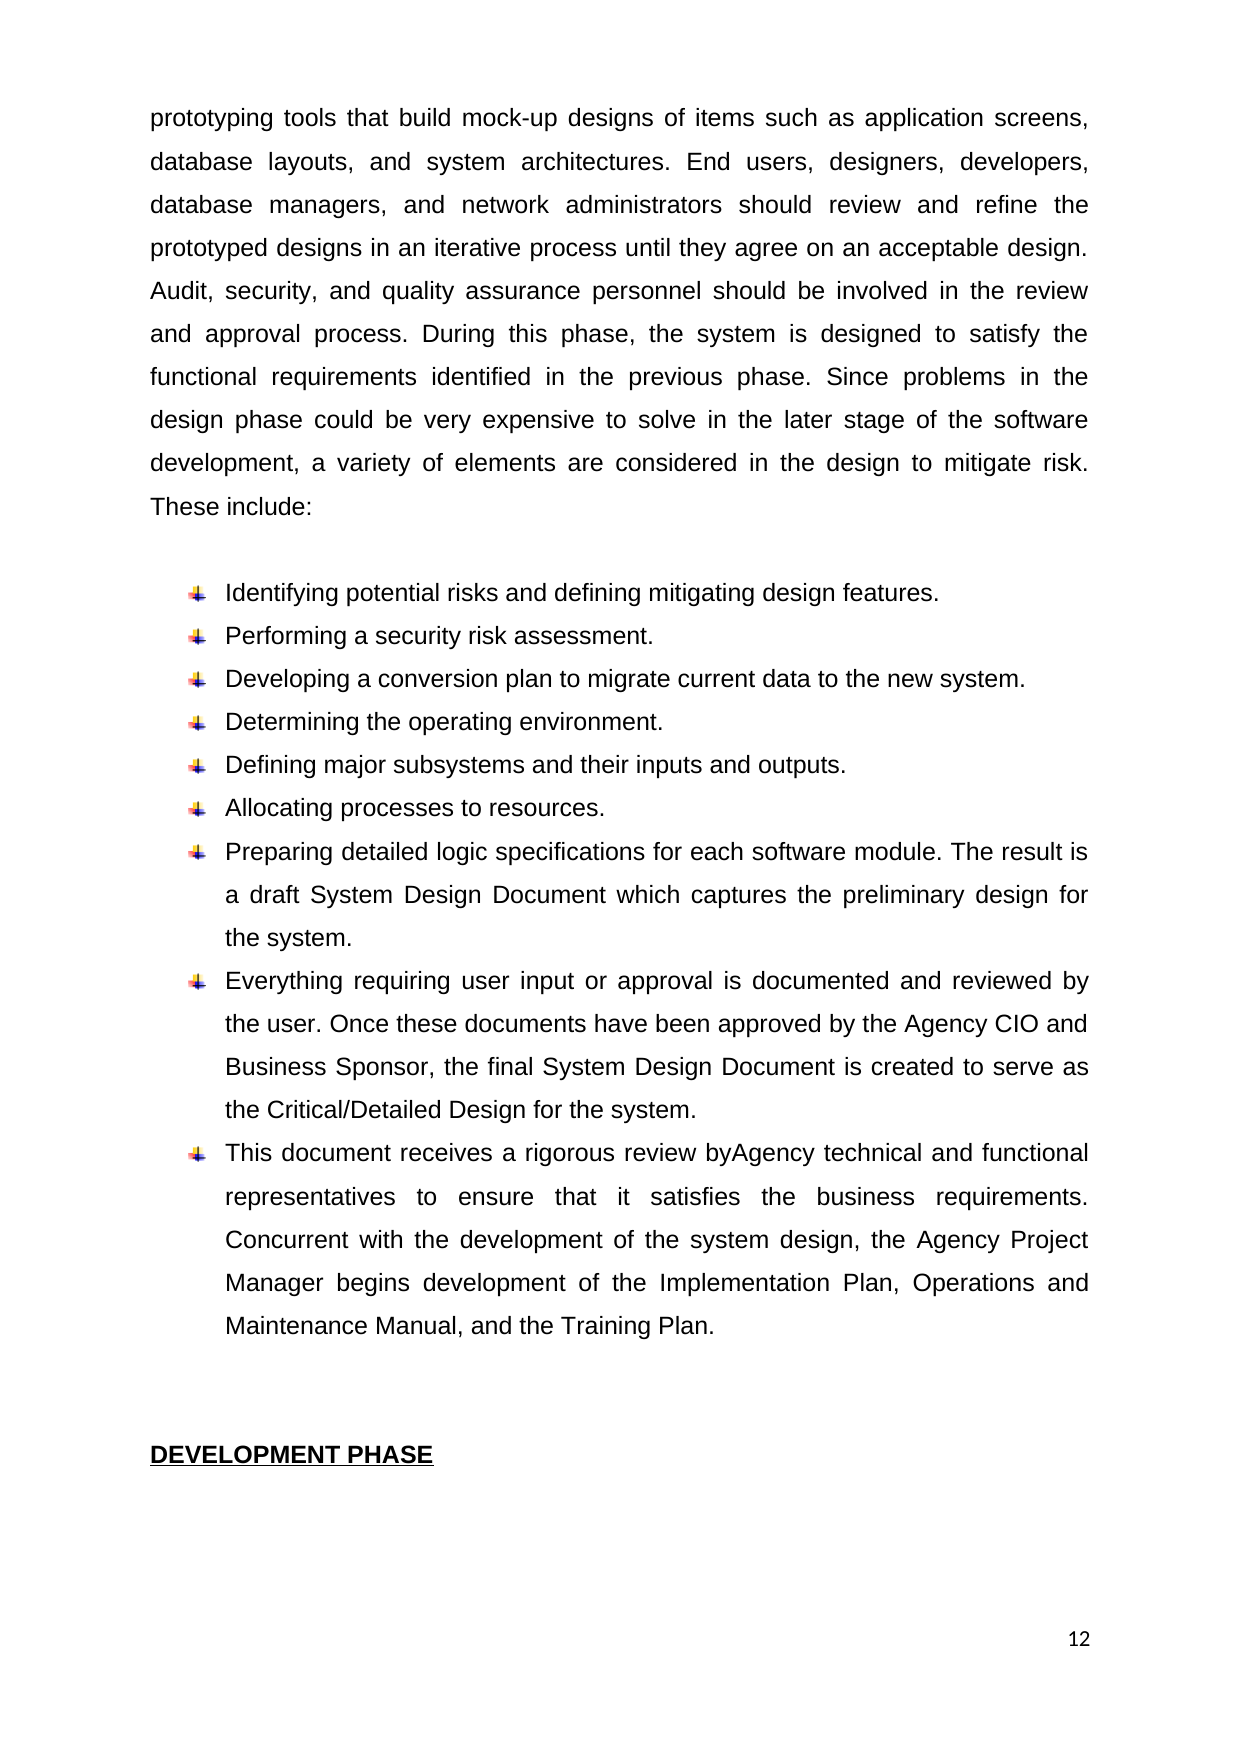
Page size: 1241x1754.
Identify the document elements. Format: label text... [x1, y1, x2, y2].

list This document receives a rigorous review byAgency technical and functional representatives to ensure that it satisfies the business requirements. Concurrent with the development of the system design, the Agency Project Manager begins development of the Implementation Plan, Operations and Maintenance Manual, and the Training Plan. [187, 1138, 1090, 1340]
list Performing a security risk assessment. [187, 621, 1090, 650]
picture [188, 714, 206, 731]
picture [188, 1145, 206, 1162]
list Determining the operating environment. [187, 707, 1090, 736]
text DEVELOPMENT PHASE [150, 1440, 1090, 1469]
list Identifying potential risks and defining mitigating design features. [187, 578, 1090, 607]
picture [188, 757, 206, 774]
picture [188, 843, 206, 860]
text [150, 103, 1090, 520]
list Defining major subsystems and their inputs and outputs. [187, 750, 1090, 779]
picture [188, 972, 206, 990]
list Everything requiring user input or approval is documented and reviewed by the user. Once these documents have been approved by the Agency CIO and Business Sponsor, the final System Design Document is created to serve as the Critical/Detailed Design for the system. [187, 966, 1090, 1124]
picture [188, 800, 206, 817]
list Allocating processes to resources. [187, 793, 1090, 822]
picture [188, 670, 206, 688]
list Developing a conversion plan to migrate current data to the new system. [187, 664, 1090, 693]
list Preparing detailed logic specifications for each software module. The result is a draft System Design Document which captures the preliminary design for the system. [187, 837, 1090, 952]
picture [188, 627, 206, 645]
picture [188, 584, 206, 602]
